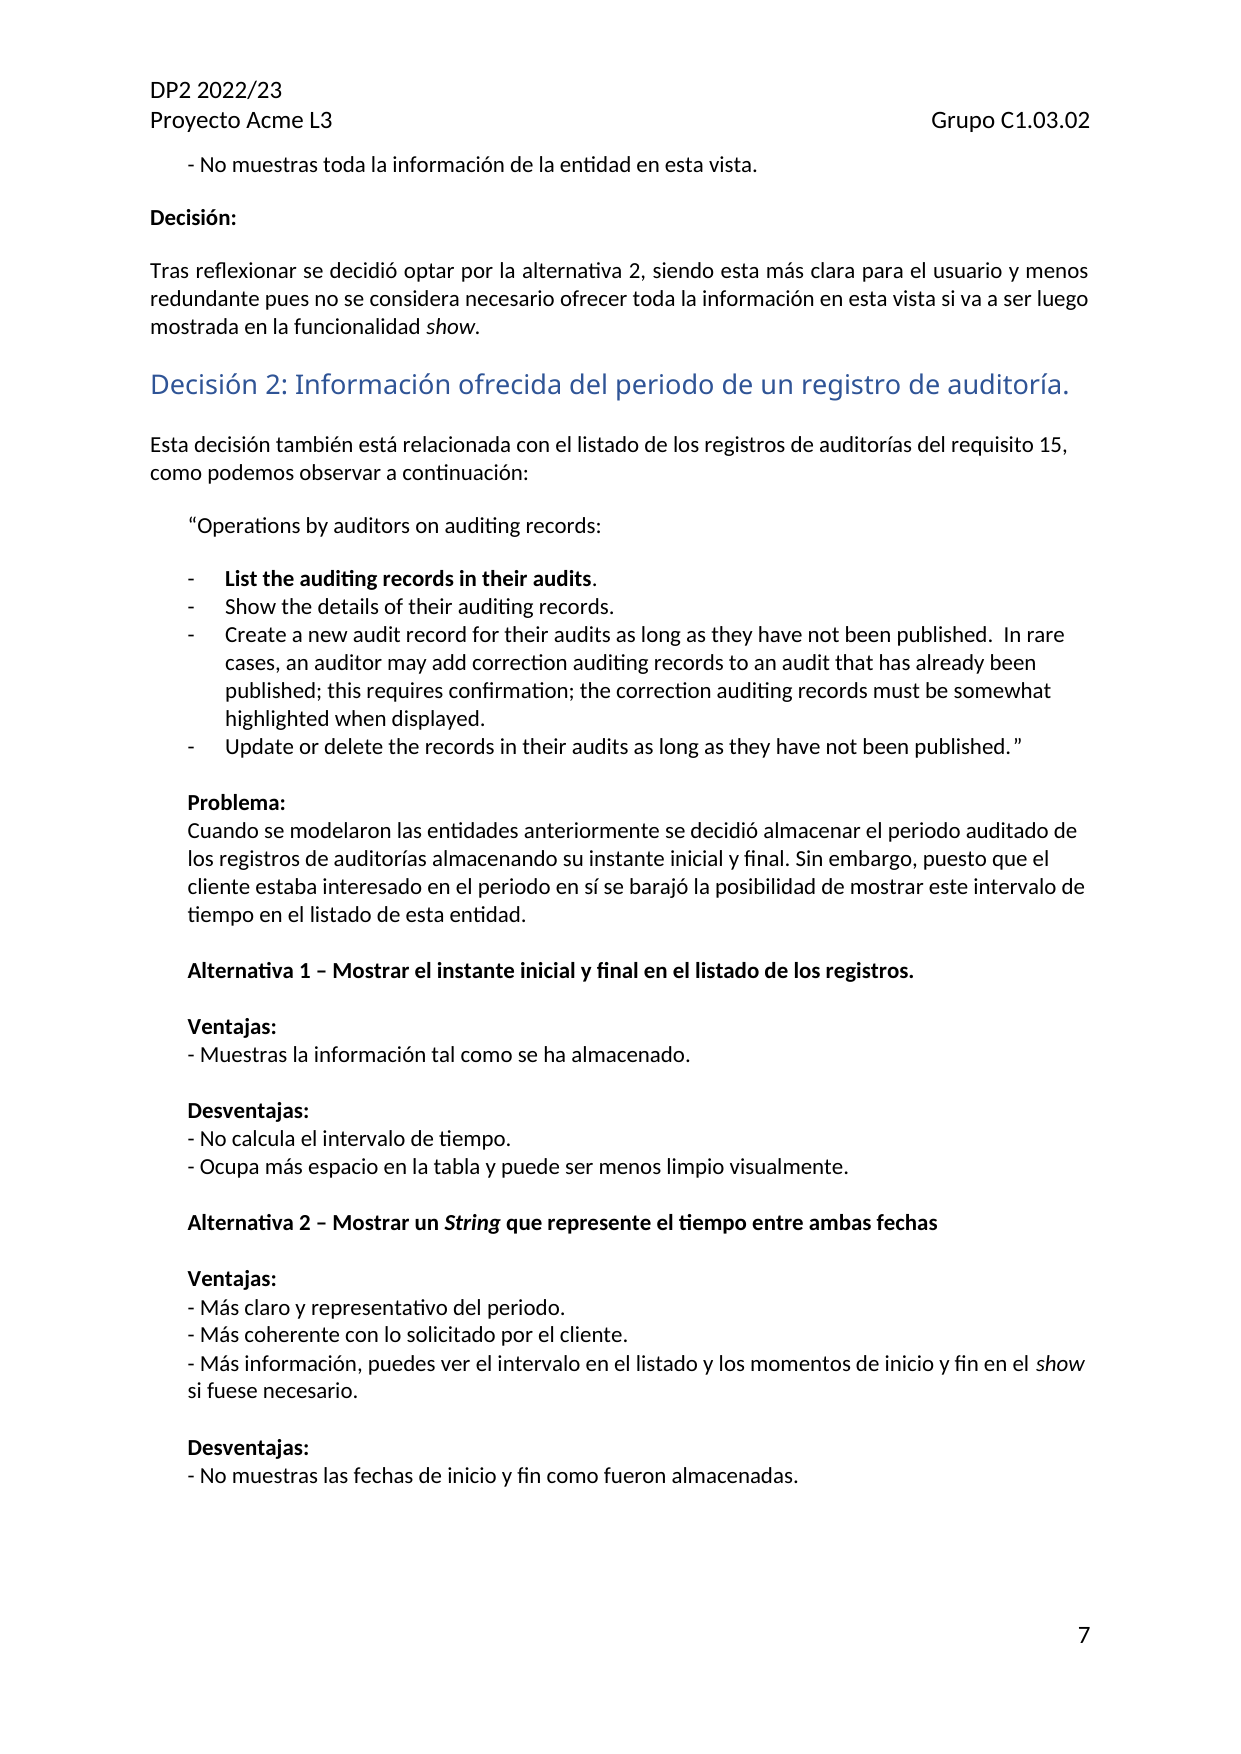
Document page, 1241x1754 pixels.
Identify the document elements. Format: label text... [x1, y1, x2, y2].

list Cuando se modelaron las entidades anteriormente se decidió almacenar el periodo auditado de [187, 816, 1090, 844]
list los registros de auditorías almacenando su instante inicial y final. Sin embargo, puesto que el [187, 844, 1090, 872]
list - No muestras toda la información de la entidad en esta vista. [187, 150, 1090, 178]
text Tras reflexionar se decidió optar por la alternativa 2, siendo esta más clara para el usuario y menos redundante pues no se considera necesario ofrecer toda la información en esta vista si va a ser luego mostrada en la funcionalidad show. [150, 256, 1090, 340]
list List the auditing records in their audits. [187, 564, 1090, 592]
list si fuese necesario. [187, 1377, 1090, 1405]
list - Más coherente con lo solicitado por el cliente. [187, 1321, 1090, 1349]
list tiempo en el listado de esta entidad. [187, 900, 1090, 928]
text Decisión: [150, 203, 1090, 231]
list - Ocupa más espacio en la tabla y puede ser menos limpio visualmente. [187, 1152, 1090, 1181]
list Alternativa 1 – Mostrar el instante inicial y final en el listado de los registros. [187, 956, 1090, 984]
list Ventajas: [187, 1012, 1090, 1040]
list Alternativa 2 – Mostrar un String que represente el tiempo entre ambas fechas [187, 1208, 1090, 1237]
list “Operations by auditors on auditing records: [187, 511, 1090, 539]
list - Muestras la información tal como se ha almacenado. [187, 1040, 1090, 1068]
list Ventajas: [187, 1264, 1090, 1293]
list Show the details of their auditing records. [187, 592, 1090, 620]
text Esta decisión también está relacionada con el listado de los registros de auditorías del requisito 15, como podemos observar a continuación: [150, 430, 1090, 486]
subtitle Decisión 2: Información ofrecida del periodo de un registro de auditoría. [150, 365, 1090, 402]
list - Más claro y representativo del periodo. [187, 1293, 1090, 1321]
list - Más información, puedes ver el intervalo en el listado y los momentos de inicio y fin en el show [187, 1349, 1090, 1377]
list Problema: [187, 788, 1090, 816]
list Desventajas: [187, 1433, 1090, 1461]
list - Update or delete the records in their audits as long as they have not been published.” [187, 732, 1090, 760]
list cliente estaba interesado en el periodo en sí se barajó la posibilidad de mostrar este intervalo de [187, 872, 1090, 900]
list - Create a new audit record for their audits as long as they have not been published. In rare cases, an auditor may add correction auditing records to an audit that has already been published; this requires confirmation; the correction auditing records must be somewhat highlighted when displayed. [187, 620, 1090, 732]
list - No muestras las fechas de inicio y fin como fueron almacenadas. [187, 1461, 1090, 1489]
list - No calcula el intervalo de tiempo. [187, 1124, 1090, 1152]
list Desventajas: [187, 1096, 1090, 1124]
